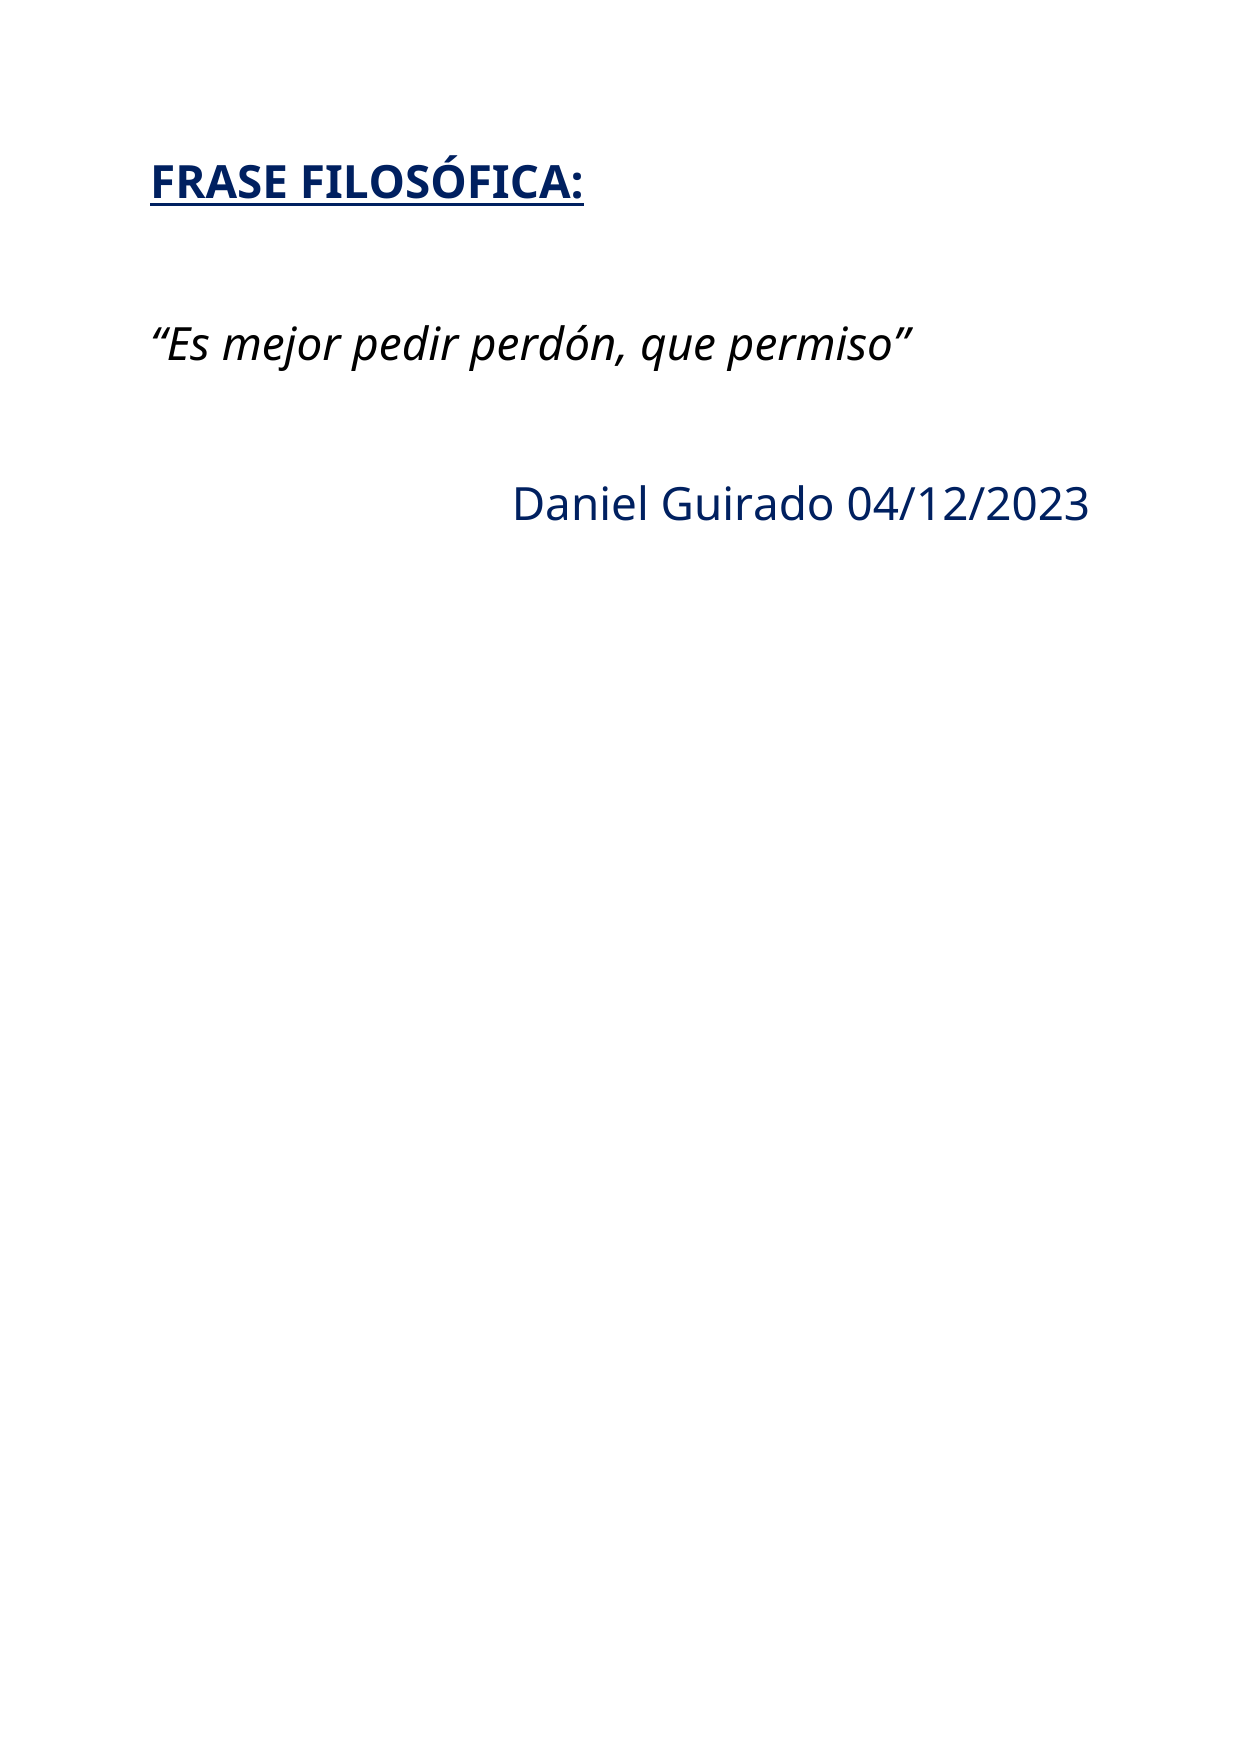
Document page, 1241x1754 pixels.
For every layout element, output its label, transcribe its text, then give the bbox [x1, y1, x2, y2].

text “Es mejor pedir perdón, que permiso” [150, 311, 1090, 373]
text Daniel Guirado 04/12/2023 [150, 472, 1090, 534]
text FRASE FILOSÓFICA: [150, 150, 1090, 212]
